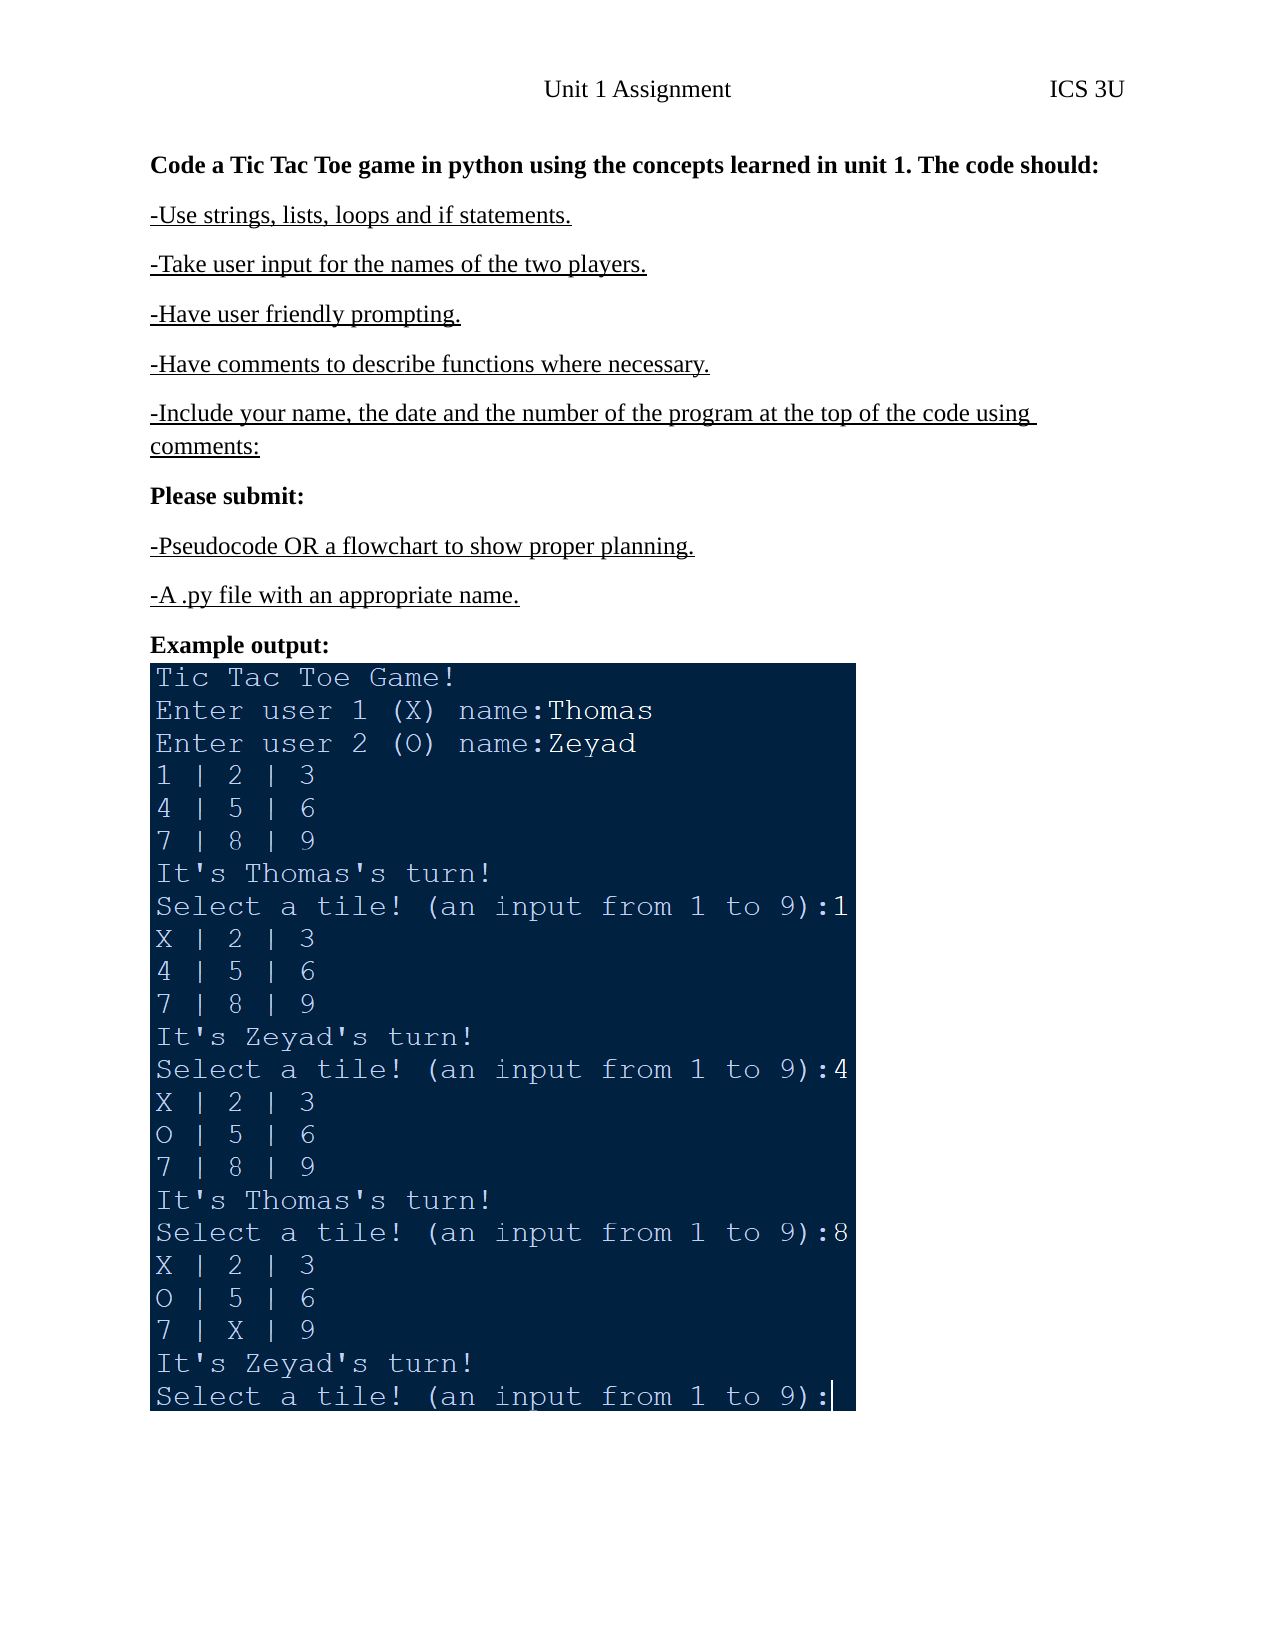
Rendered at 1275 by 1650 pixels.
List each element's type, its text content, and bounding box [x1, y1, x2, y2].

text -A .py file with an appropriate name. [150, 581, 1125, 609]
text Please submit: [150, 481, 1125, 510]
text -Have user friendly prompting. [150, 299, 1125, 328]
text -Pseudocode OR a flowchart to show proper planning. [150, 531, 1125, 559]
text Code a Tic Tac Toe game in python using the concepts learned in unit 1. The code should: [150, 150, 1125, 179]
text -Have comments to describe functions where necessary. [150, 349, 1125, 377]
text -Take user input for the names of the two players. [150, 249, 1125, 278]
text -Use strings, lists, loops and if statements. [150, 200, 1125, 228]
text -Include your name, the date and the number of the program at the top of the code using comments: [150, 398, 1125, 460]
picture [150, 663, 856, 1411]
